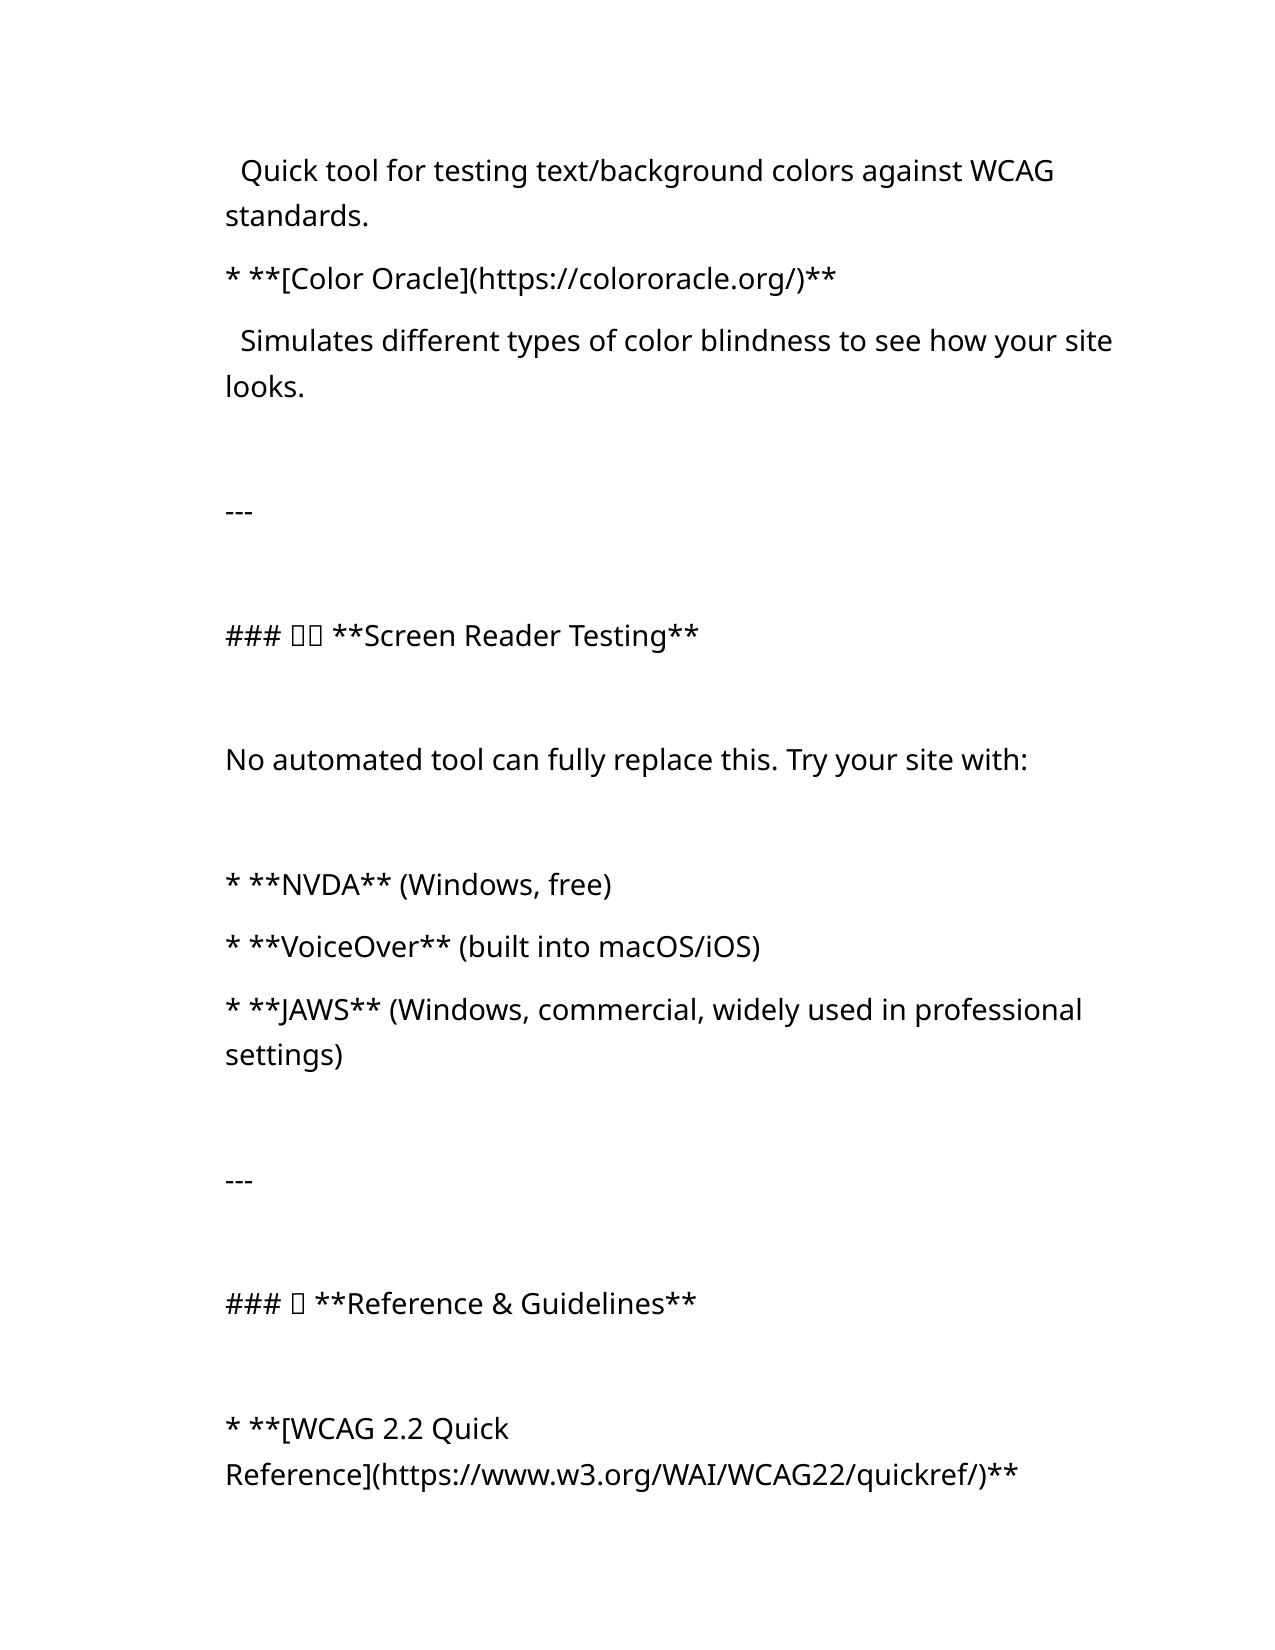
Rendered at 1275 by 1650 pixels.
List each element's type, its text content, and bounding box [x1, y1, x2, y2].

text --- [225, 490, 1125, 530]
text ### 📑 **Reference & Guidelines** [225, 1283, 1125, 1323]
text Quick tool for testing text/background colors against WCAG standards. [225, 150, 1125, 235]
text ### 👩‍🦯 **Screen Reader Testing** [225, 615, 1125, 655]
text * **NVDA** (Windows, free) [225, 864, 1125, 904]
text * **[WCAG 2.2 Quick Reference](https://www.w3.org/WAI/WCAG22/quickref/)** [225, 1408, 1125, 1493]
text * **JAWS** (Windows, commercial, widely used in professional settings) [225, 989, 1125, 1074]
text --- [225, 1159, 1125, 1199]
text * **[Color Oracle](https://colororacle.org/)** [225, 258, 1125, 298]
text No automated tool can fully replace this. Try your site with: [225, 739, 1125, 779]
text * **VoiceOver** (built into macOS/iOS) [225, 926, 1125, 966]
text Simulates different types of color blindness to see how your site looks. [225, 320, 1125, 406]
